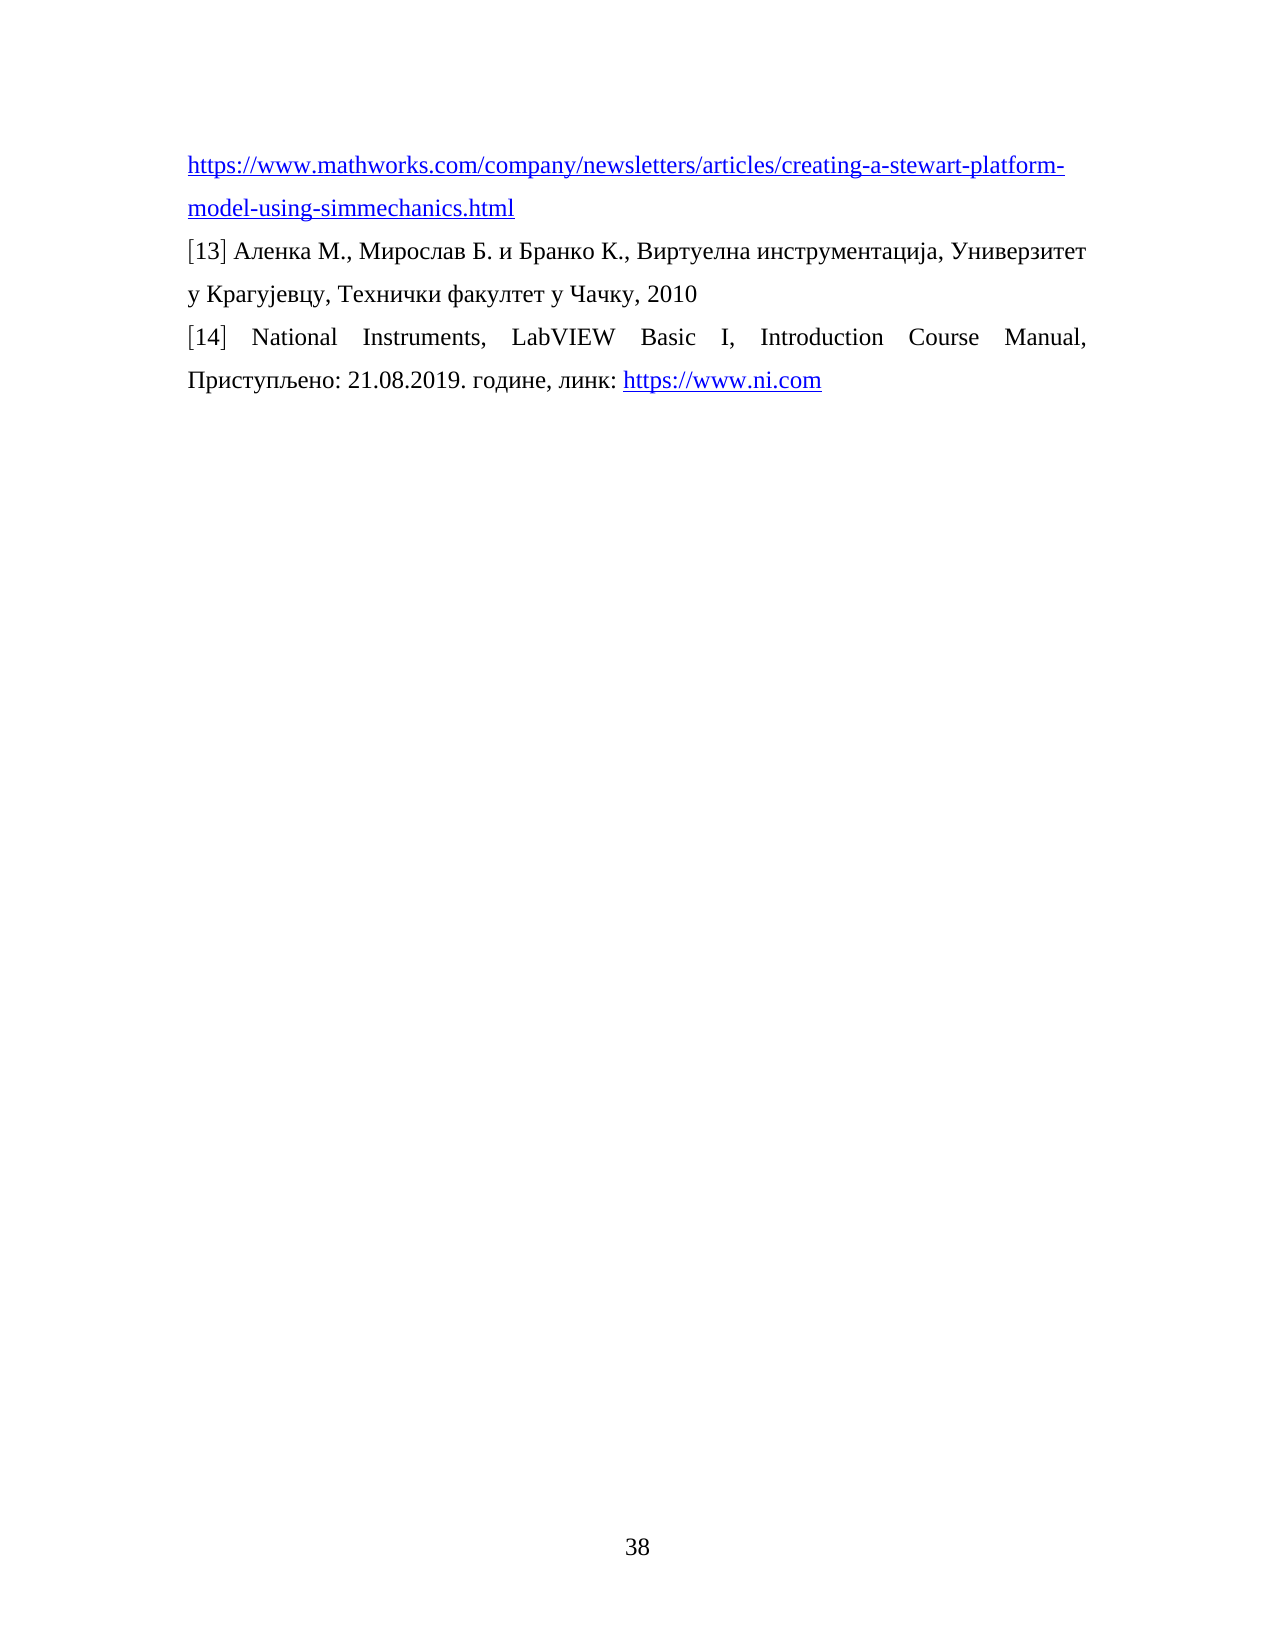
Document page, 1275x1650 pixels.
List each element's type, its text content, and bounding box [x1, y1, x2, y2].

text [187, 150, 1087, 222]
text 13 Аленка М., Мирослав Б. и Бранко К., Виртуелна инструментација, Универзитет у Крагујевцу, Технички факултет у Чачку, 2010 [187, 236, 1087, 308]
text 14 National Instruments, LabVIEW Basic I, Introduction Course Manual, Приступљено: 21.08.2019. године, линк: https://www.ni.com [187, 322, 1087, 394]
